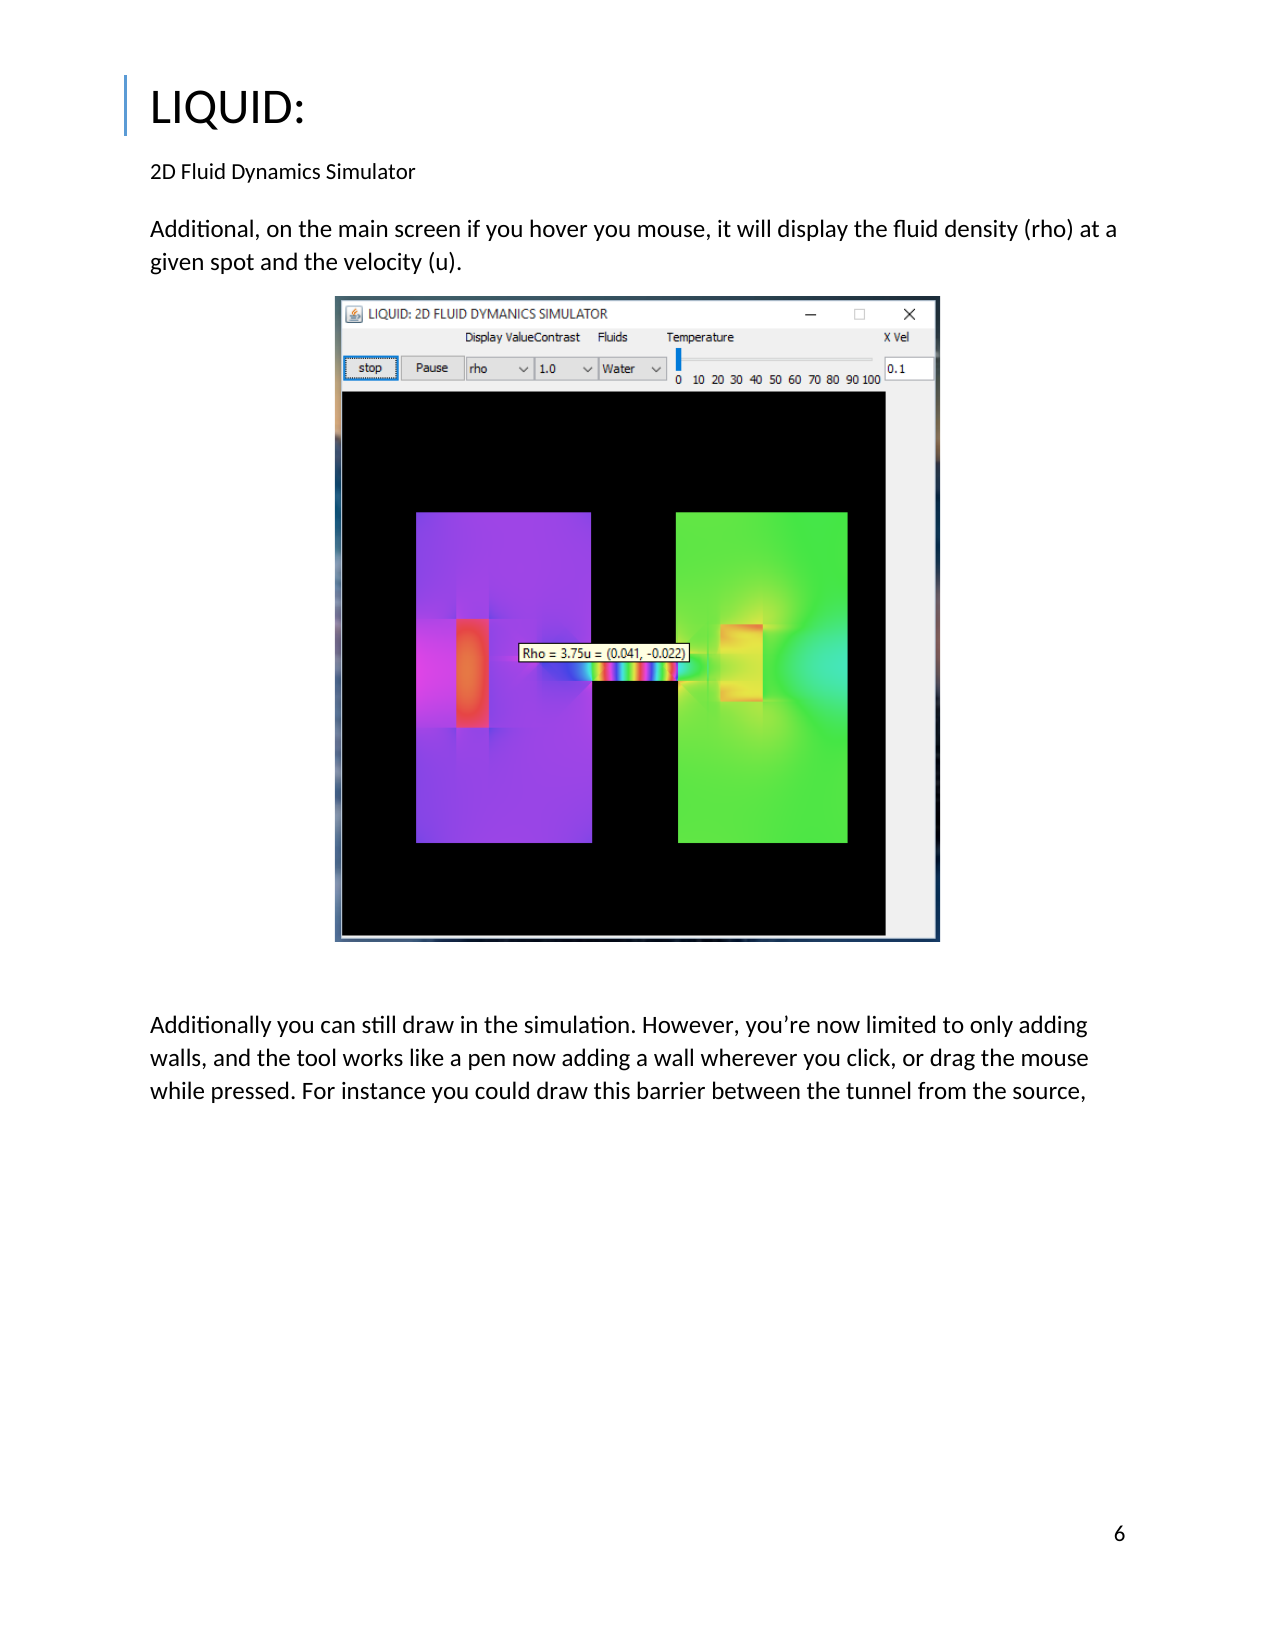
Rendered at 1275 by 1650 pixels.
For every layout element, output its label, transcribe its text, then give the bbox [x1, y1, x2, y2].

text Additional, on the main screen if you hover you mouse, it will display the fluid density (rho) at a given spot and the velocity (u). [150, 213, 1125, 277]
picture [334, 296, 941, 942]
text Additionally you can still draw in the simulation. However, you’re now limited to only adding walls, and the tool works like a pen now adding a wall wherever you click, or drag the mouse while pressed. For instance you could draw this barrier between the tunnel from the source, [150, 1009, 1125, 1106]
